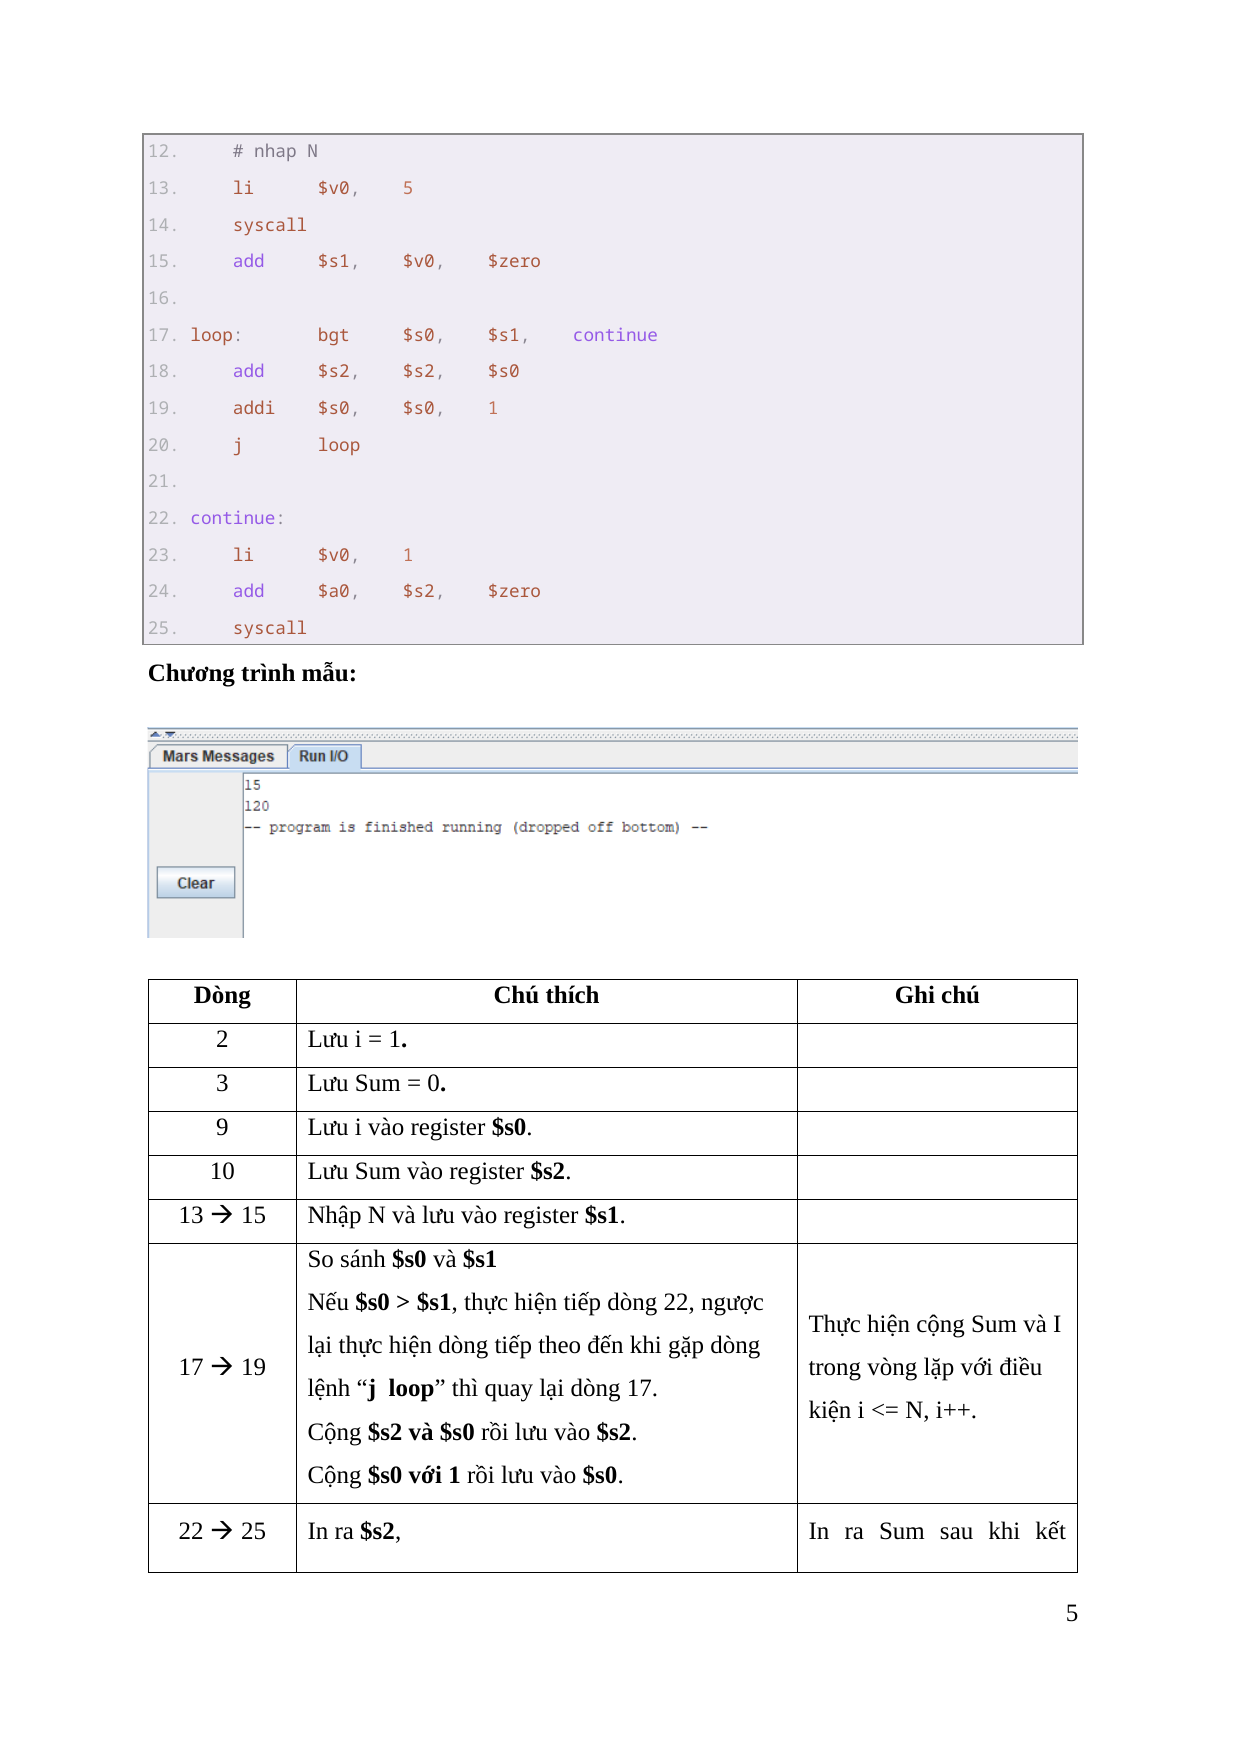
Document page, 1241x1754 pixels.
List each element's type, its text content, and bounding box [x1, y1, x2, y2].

text 24. add $a0, $s2, $zero [144, 573, 1082, 603]
table_cell 2 [149, 1024, 296, 1067]
text 16. [144, 279, 1082, 309]
text 23. li $v0, 1 [144, 536, 1082, 566]
text 17. loop: bgt $s0, $s1, continue [144, 316, 1082, 346]
table_cell [798, 1024, 1077, 1067]
text 13. li $v0, 5 [144, 169, 1082, 199]
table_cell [798, 1504, 1077, 1572]
text 25. syscall [144, 609, 1082, 644]
text 15. add $s1, $v0, $zero [144, 243, 1082, 273]
table_cell [798, 1156, 1077, 1199]
text 12. # nhap N [144, 135, 1082, 163]
text 20. j loop [144, 426, 1082, 456]
table_cell 22 25 [149, 1504, 296, 1572]
table_cell Lưu Sum vào register $s2. [297, 1156, 797, 1199]
table_cell Lưu i = 1. [297, 1024, 797, 1067]
table_cell Lưu Sum = 0. [297, 1068, 797, 1111]
table_cell [798, 1068, 1077, 1111]
text 18. add $s2, $s2, $s0 [144, 353, 1082, 383]
table_cell 13 15 [149, 1200, 296, 1243]
table_cell Lưu i vào register $s0. [297, 1112, 797, 1155]
table_cell So sánh $s0 và $s1 Nếu $s0 > $s1, thực hiện tiếp dòng 22, ngược lại thực hiện dòng tiếp theo đến khi gặp dòng lệnh “j loop” thì quay lại dòng 17. Cộng $s2 và $s0 rồi lưu vào $s2. Cộng $s0 với 1 rồi lưu vào $s0. [297, 1244, 797, 1503]
table_cell 10 [149, 1156, 296, 1199]
picture [147, 727, 1078, 938]
text 14. syscall [144, 206, 1082, 236]
table_header Chú thích [297, 980, 797, 1023]
table_cell 17 19 [149, 1244, 296, 1503]
table_cell Nhập N và lưu vào register $s1. [297, 1200, 797, 1243]
text 22. continue: [144, 499, 1082, 529]
table_cell Thực hiện cộng Sum và I trong vòng lặp với điều kiện i <= N, i++. [798, 1244, 1077, 1503]
table_cell In ra $s2, [297, 1504, 797, 1572]
table_cell [798, 1112, 1077, 1155]
table_header Ghi chú [798, 980, 1077, 1023]
text Chương trình mẫu: [148, 658, 1078, 686]
table_cell 9 [149, 1112, 296, 1155]
text 19. addi $s0, $s0, 1 [144, 389, 1082, 419]
text 21. [144, 463, 1082, 493]
table_cell [798, 1200, 1077, 1243]
table_header Dòng [149, 980, 296, 1023]
table_cell 3 [149, 1068, 296, 1111]
